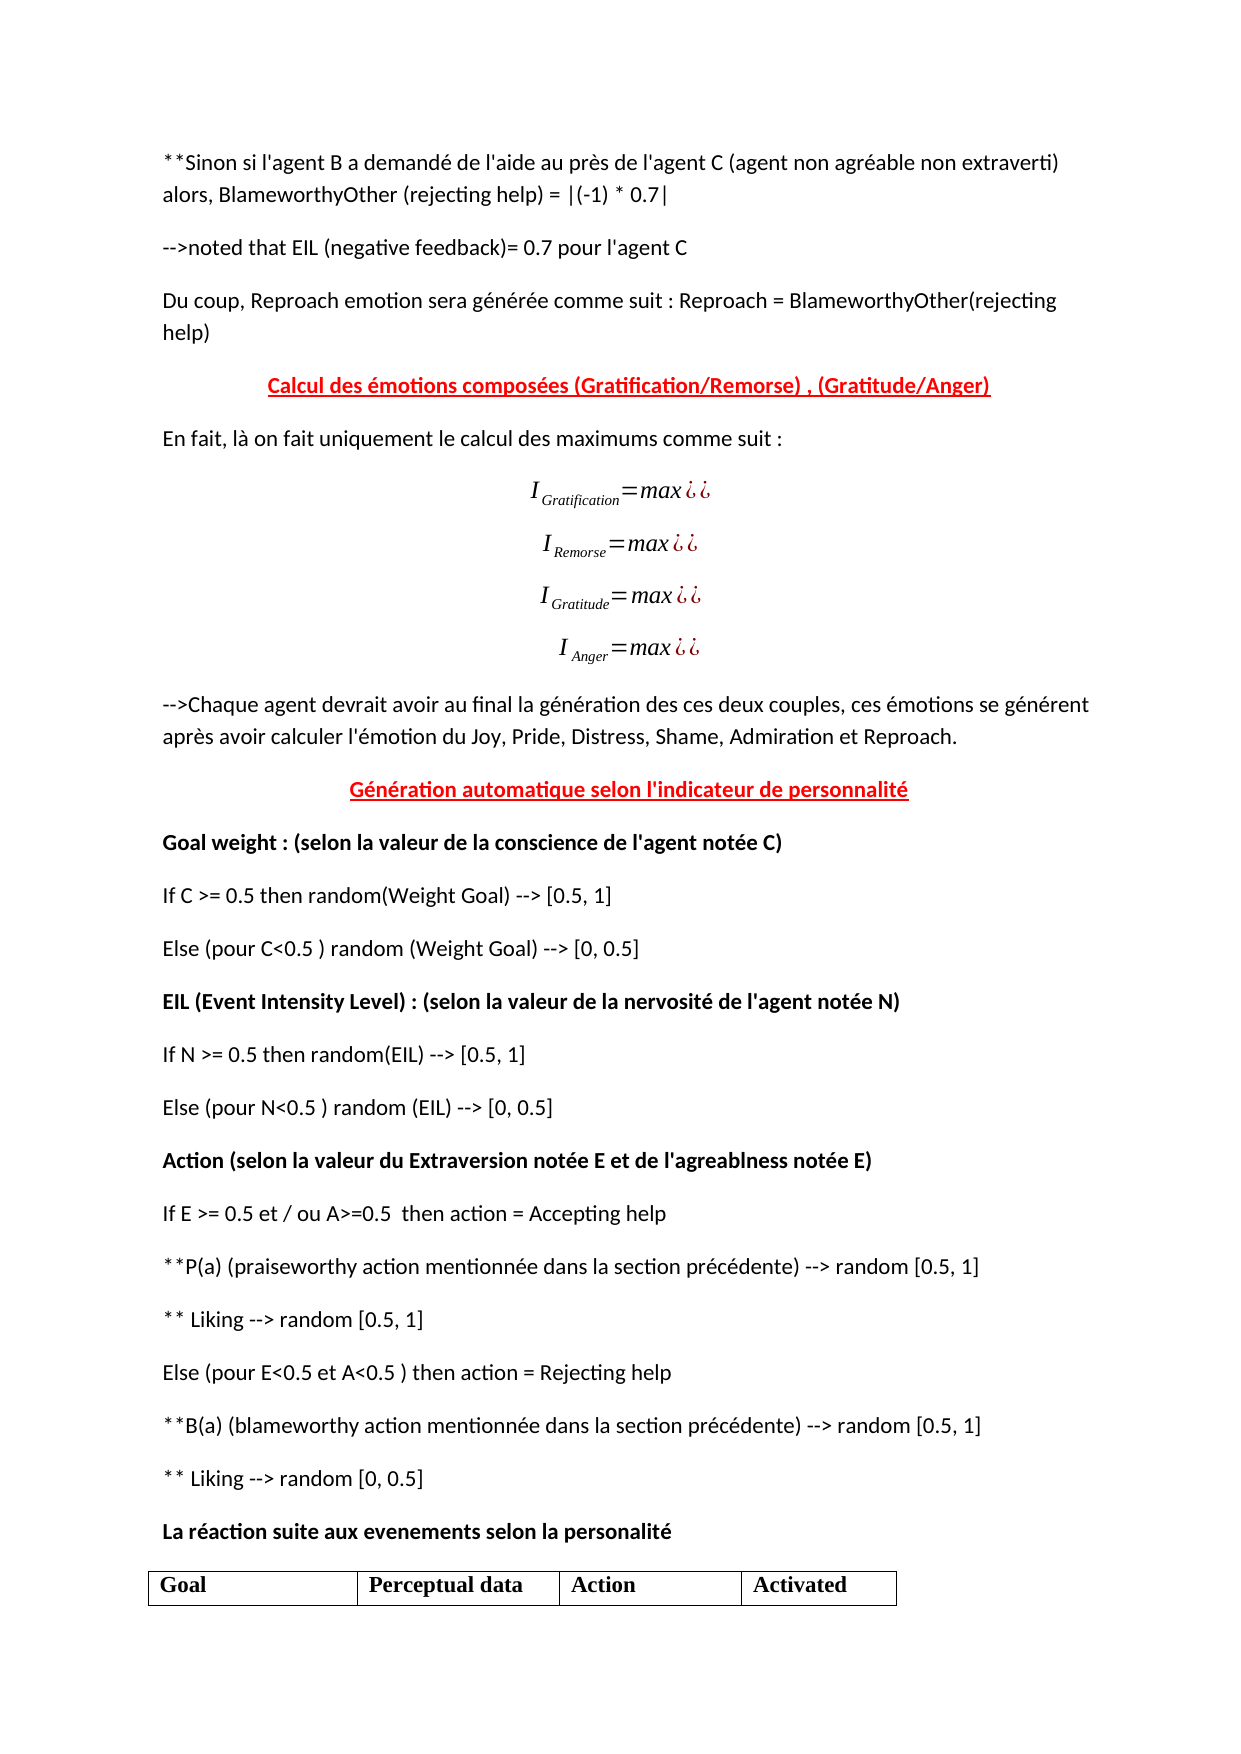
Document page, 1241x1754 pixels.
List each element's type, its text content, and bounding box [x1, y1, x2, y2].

text **Sinon si l'agent B a demandé de l'aide au près de l'agent C (agent non agréable non extraverti) alors, BlameworthyOther (rejecting help) = |(-1) * 0.7| [162, 148, 1096, 208]
text En fait, là on fait uniquement le calcul des maximums comme suit : [162, 424, 1096, 452]
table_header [742, 1572, 896, 1605]
text ** Liking --> random [0.5, 1] [162, 1305, 1096, 1333]
text If C >= 0.5 then random(Weight Goal) --> [0.5, 1] [162, 881, 1096, 909]
table_header Goal [149, 1572, 357, 1605]
text If E >= 0.5 et / ou A>=0.5 then action = Accepting help [162, 1199, 1096, 1227]
table_header Action [560, 1572, 741, 1605]
text Calcul des émotions composées (Gratification/Remorse) , (Gratitude/Anger) [162, 371, 1096, 399]
text **P(a) (praiseworthy action mentionnée dans la section précédente) --> random [0.5, 1] [162, 1252, 1096, 1280]
text Génération automatique selon l'indicateur de personnalité [162, 775, 1096, 803]
text Du coup, Reproach emotion sera générée comme suit : Reproach = BlameworthyOther(rejecting help) [162, 286, 1096, 346]
text **B(a) (blameworthy action mentionnée dans la section précédente) --> random [0.5, 1] [162, 1411, 1096, 1439]
text EIL (Event Intensity Level) : (selon la valeur de la nervosité de l'agent notée N) [162, 987, 1096, 1015]
table_header Perceptual data [358, 1572, 559, 1605]
text Goal weight : (selon la valeur de la conscience de l'agent notée C) [162, 828, 1096, 856]
text -->Chaque agent devrait avoir au final la génération des ces deux couples, ces émotions se générent après avoir calculer l'émotion du Joy, Pride, Distress, Shame, Admiration et Reproach. [162, 690, 1096, 750]
text Else (pour N<0.5 ) random (EIL) --> [0, 0.5] [162, 1093, 1096, 1121]
text La réaction suite aux evenements selon la personalité [162, 1517, 1096, 1546]
text ** Liking --> random [0, 0.5] [162, 1464, 1096, 1492]
text Action (selon la valeur du Extraversion notée E et de l'agreablness notée E) [162, 1146, 1096, 1174]
text Else (pour E<0.5 et A<0.5 ) then action = Rejecting help [162, 1358, 1096, 1386]
text -->noted that EIL (negative feedback)= 0.7 pour l'agent C [162, 233, 1096, 261]
text Else (pour C<0.5 ) random (Weight Goal) --> [0, 0.5] [162, 934, 1096, 962]
text If N >= 0.5 then random(EIL) --> [0.5, 1] [162, 1040, 1096, 1068]
